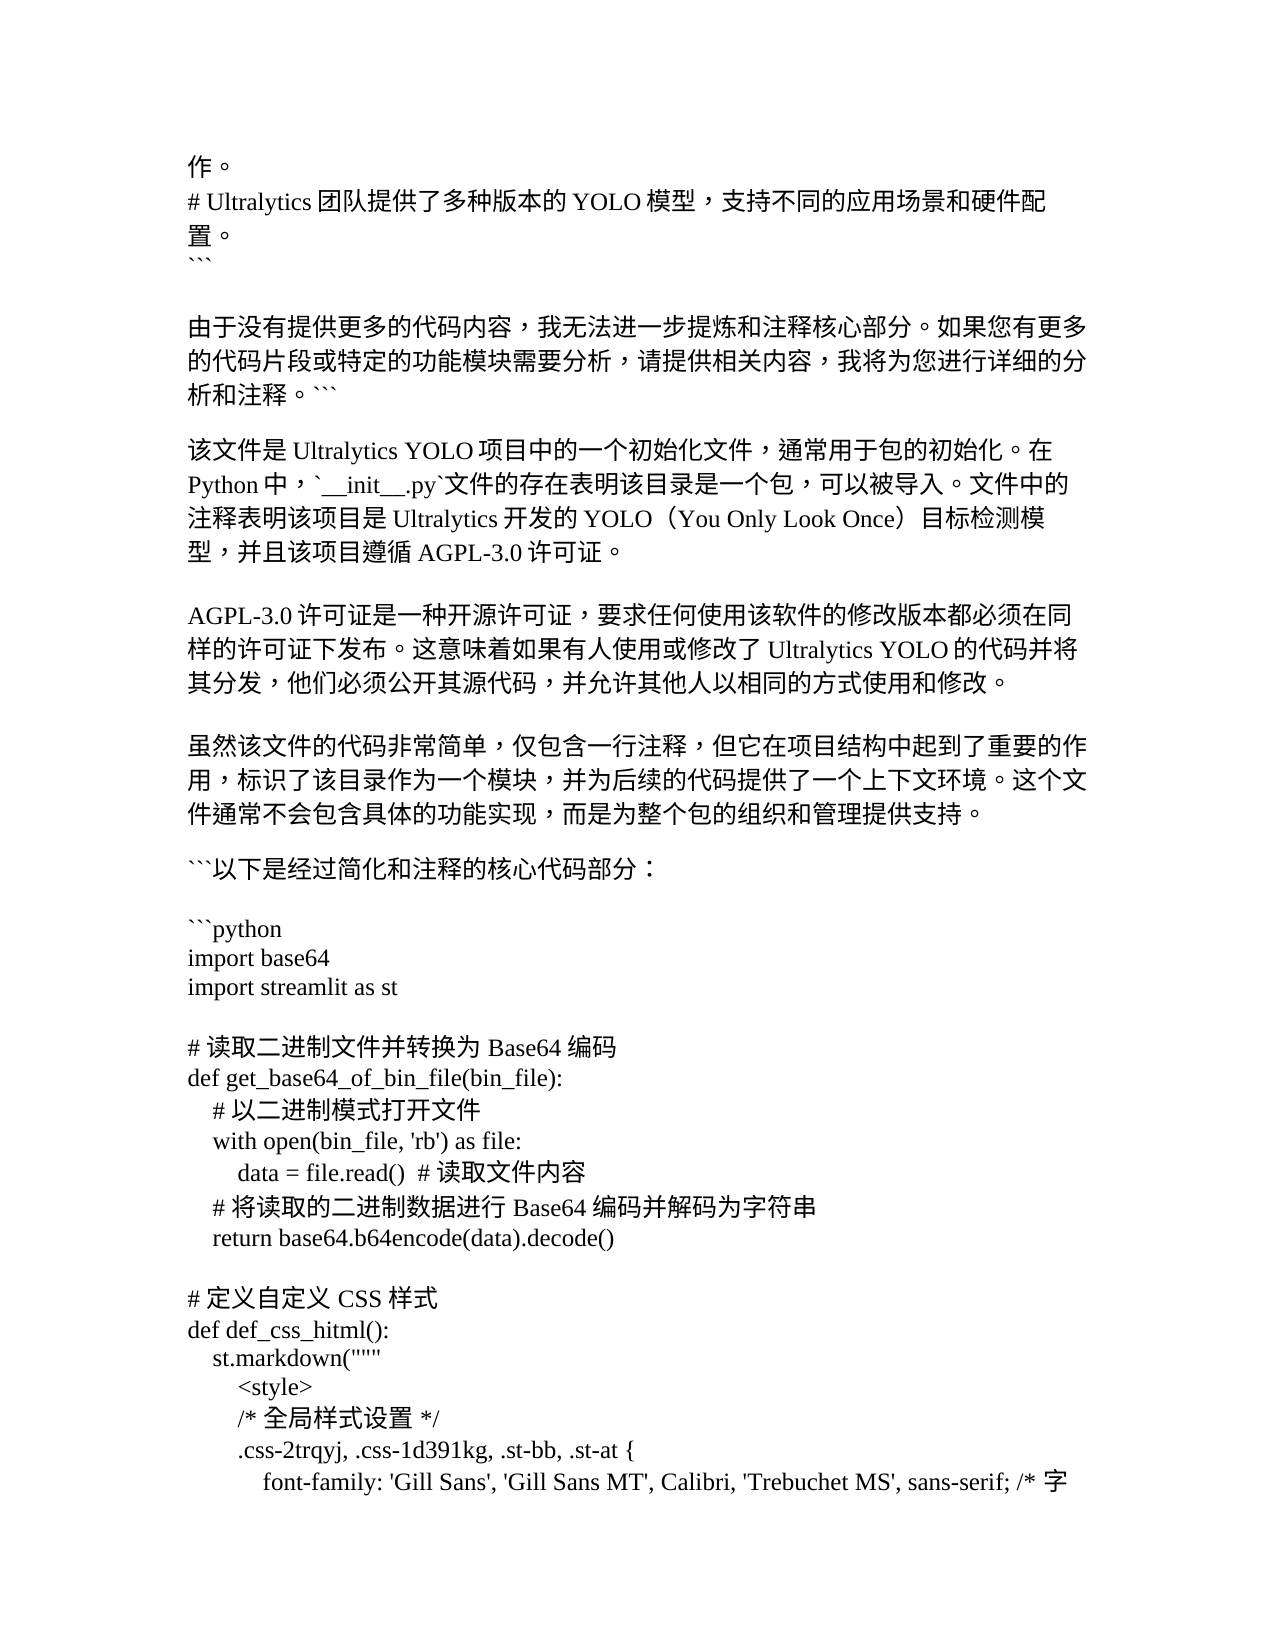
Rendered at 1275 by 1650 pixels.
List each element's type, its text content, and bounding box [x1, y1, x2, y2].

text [187, 150, 1087, 412]
text 该文件是Ultralytics YOLO项目中的一个初始化文件，通常用于包的初始化。在Python中，`__init__.py`文件的存在表明该目录是一个包，可以被导入。文件中的注释表明该项目是Ultralytics开发的YOLO（You Only Look Once）目标检测模型，并且该项目遵循AGPL-3.0许可证。 AGPL-3.0许可证是一种开源许可证，要求任何使用该软件的修改版本都必须在同样的许可证下发布。这意味着如果有人使用或修改了Ultralytics YOLO的代码并将其分发，他们必须公开其源代码，并允许其他人以相同的方式使用和修改。 虽然该文件的代码非常简单，仅包含一行注释，但它在项目结构中起到了重要的作用，标识了该目录作为一个模块，并为后续的代码提供了一个上下文环境。这个文件通常不会包含具体的功能实现，而是为整个包的组织和管理提供支持。 [187, 433, 1087, 831]
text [187, 852, 1087, 1498]
